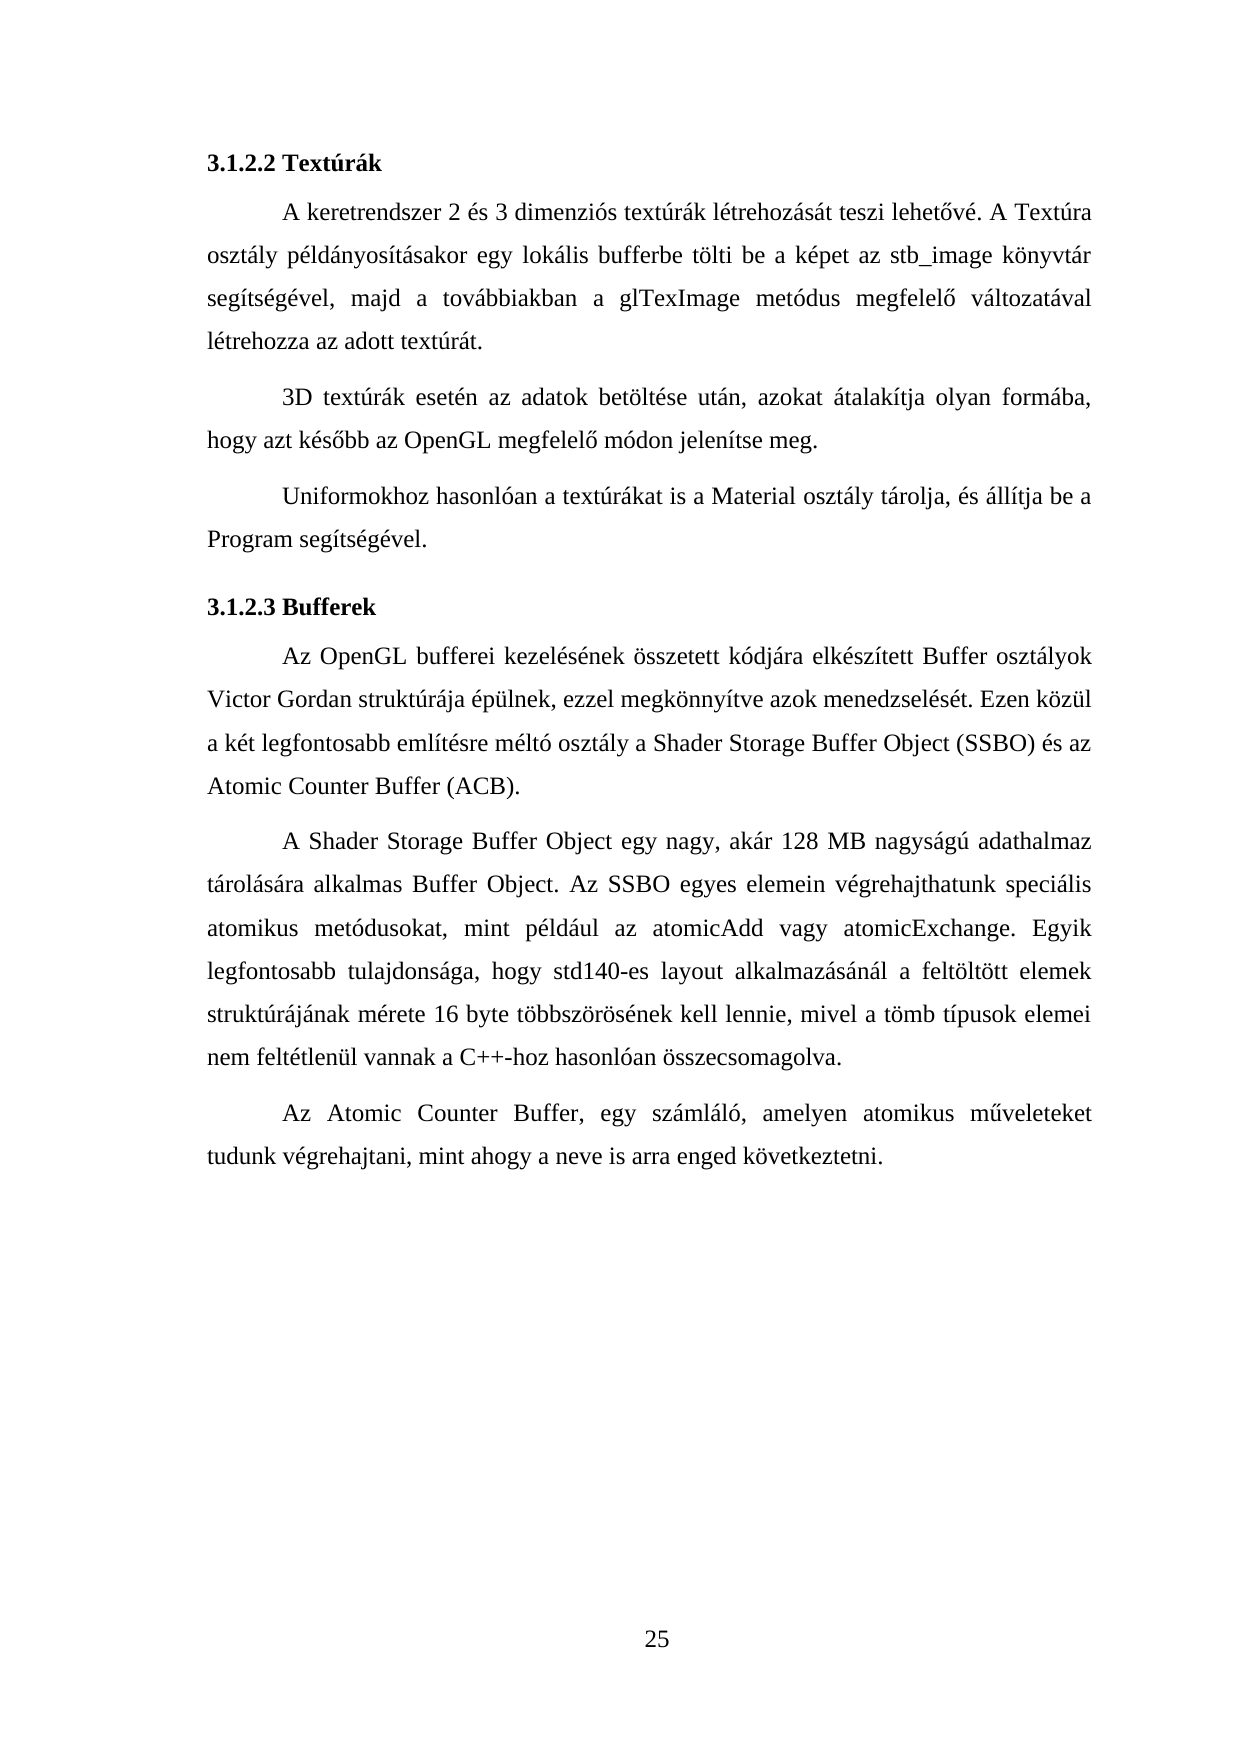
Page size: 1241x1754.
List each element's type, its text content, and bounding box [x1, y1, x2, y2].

text Az OpenGL bufferei kezelésének összetett kódjára elkészített Buffer osztályok Victor Gordan struktúrája épülnek, ezzel megkönnyítve azok menedzselését. Ezen közül a két legfontosabb említésre méltó osztály a Shader Storage Buffer Object (SSBO) és az Atomic Counter Buffer (ACB). [207, 641, 1092, 799]
text A Shader Storage Buffer Object egy nagy, akár 128 MB nagyságú adathalmaz tárolására alkalmas Buffer Object. Az SSBO egyes elemein végrehajthatunk speciális atomikus metódusokat, mint például az atomicAdd vagy atomicExchange. Egyik legfontosabb tulajdonsága, hogy std140-es layout alkalmazásánál a feltöltött elemek struktúrájának mérete 16 byte többszörösének kell lennie, mivel a tömb típusok elemei nem feltétlenül vannak a C++-hoz hasonlóan összecsomagolva. [207, 826, 1092, 1071]
text Uniformokhoz hasonlóan a textúrákat is a Material osztály tárolja, és állítja be a Program segítségével. [207, 481, 1092, 553]
text Az Atomic Counter Buffer, egy számláló, amelyen atomikus műveleteket tudunk végrehajtani, mint ahogy a neve is arra enged következtetni. [207, 1098, 1092, 1169]
subtitle Bufferek [207, 592, 1092, 621]
text 3D textúrák esetén az adatok betöltése után, azokat átalakítja olyan formába, hogy azt később az OpenGL megfelelő módon jelenítse meg. [207, 382, 1092, 454]
subtitle Textúrák [207, 148, 1092, 176]
text A keretrendszer 2 és 3 dimenziós textúrák létrehozását teszi lehetővé. A Textúra osztály példányosításakor egy lokális bufferbe tölti be a képet az stb_image könyvtár segítségével, majd a továbbiakban a glTexImage metódus megfelelő változatával létrehozza az adott textúrát. [207, 197, 1092, 355]
